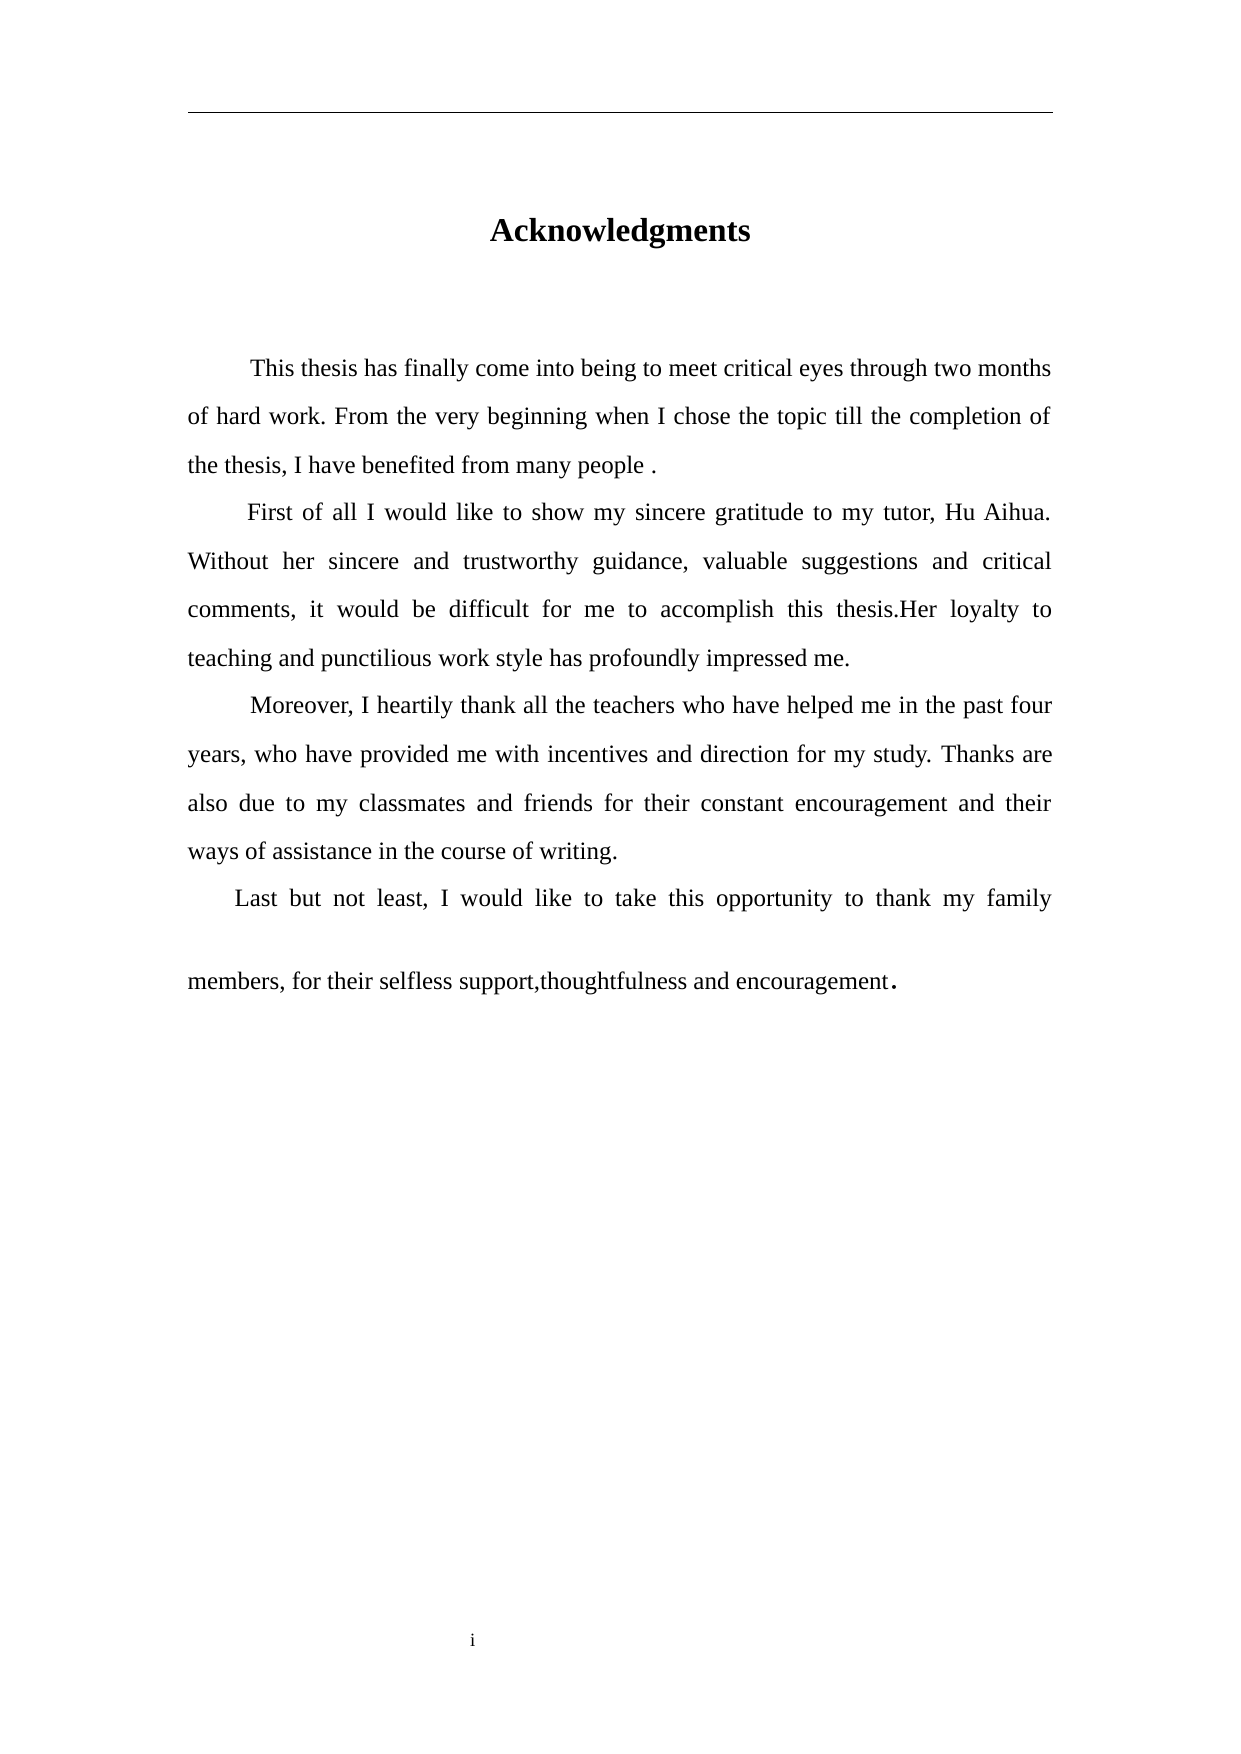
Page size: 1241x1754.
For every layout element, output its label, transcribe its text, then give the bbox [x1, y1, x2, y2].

subtitle Acknowledgments [187, 197, 1053, 262]
text This thesis has finally come into being to meet critical eyes through two months of hard work. From the very beginning when I chose the topic till the completion of the thesis, I have benefited from many people . [187, 351, 1053, 481]
text First of all I would like to show my sincere gratitude to my tutor, Hu Aihua. Without her sincere and trustworthy guidance, valuable suggestions and critical comments, it would be difficult for me to accomplish this thesis.Her loyalty to teaching and punctilious work style has profoundly impressed me. [187, 495, 1053, 674]
text Last but not least, I would like to take this opportunity to thank my family members, for their selfless support,thoughtfulness and encouragement． [187, 881, 1053, 1011]
text Moreover, I heartily thank all the teachers who have helped me in the past four years, who have provided me with incentives and direction for my study. Thanks are also due to my classmates and friends for their constant encouragement and their ways of assistance in the course of writing. [187, 688, 1053, 867]
